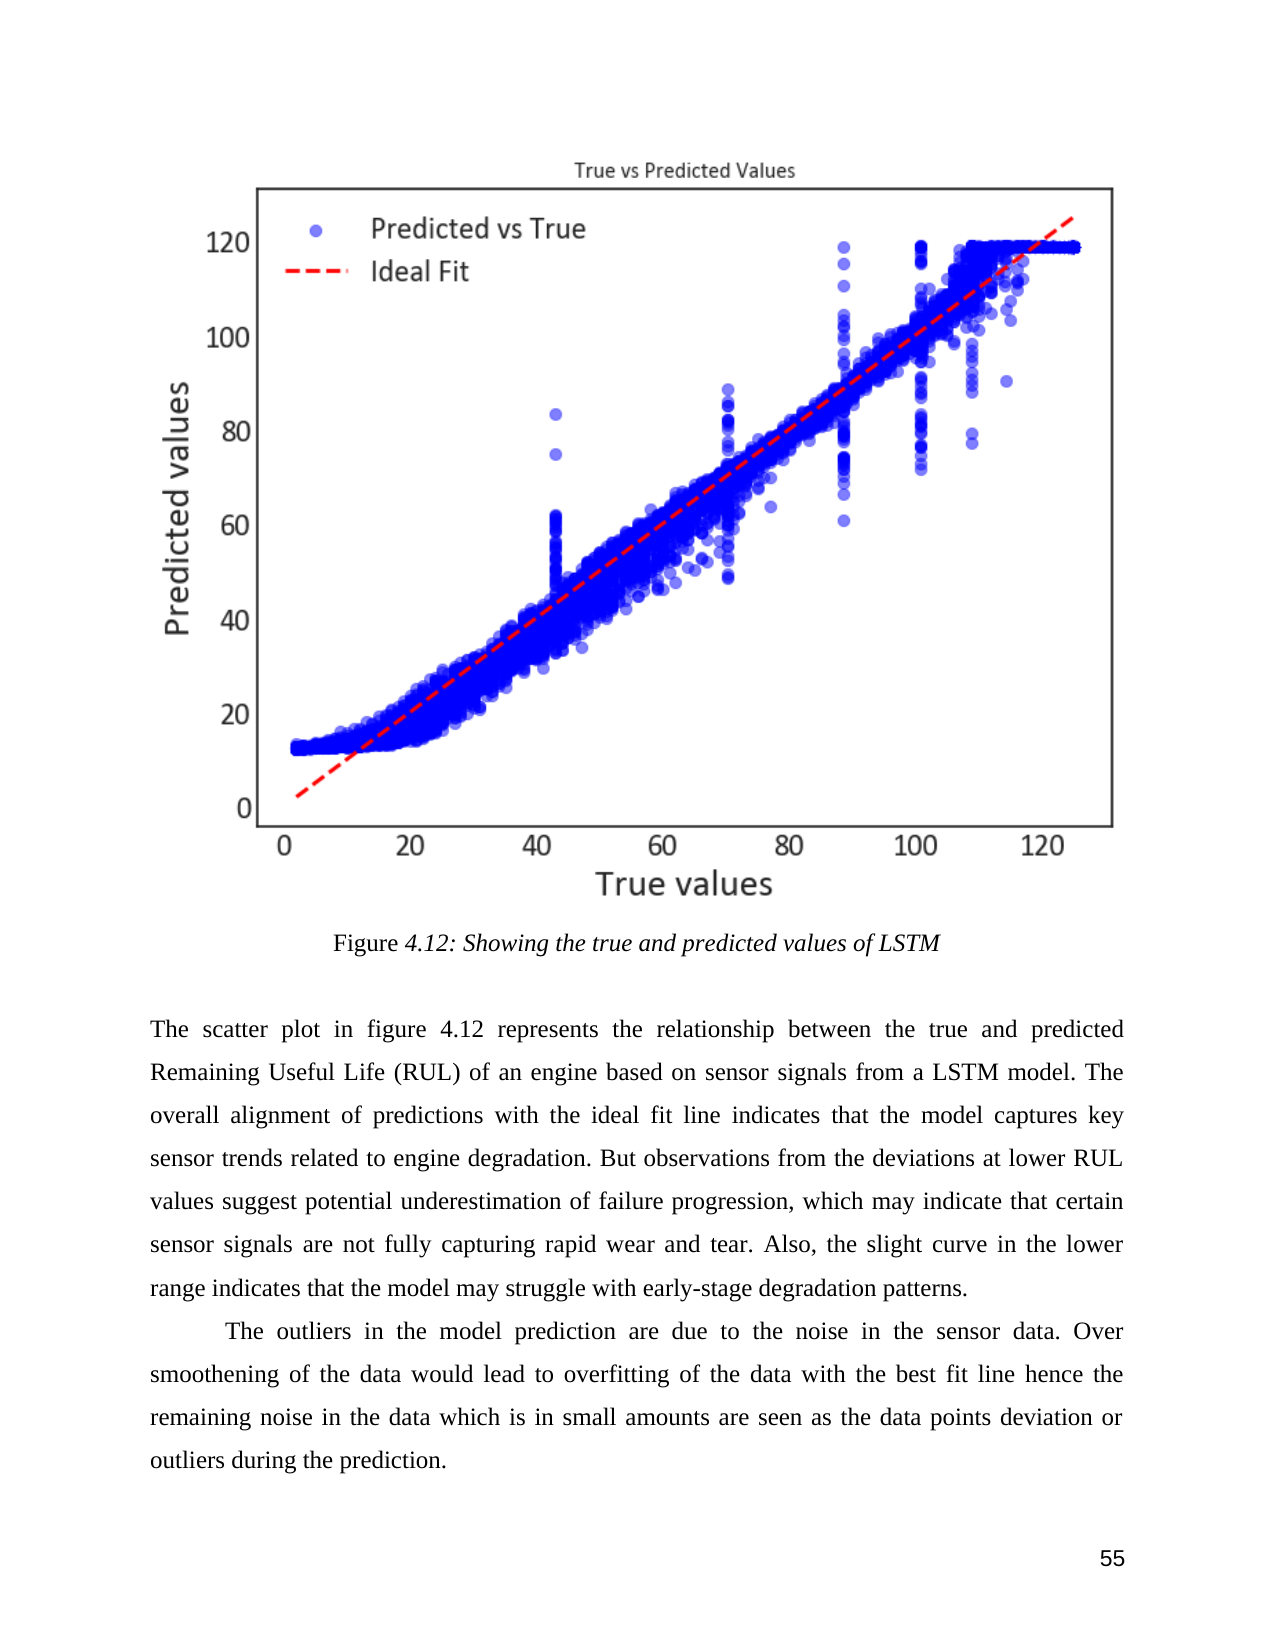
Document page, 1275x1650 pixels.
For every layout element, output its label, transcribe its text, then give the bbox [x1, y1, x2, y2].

text Figure 4.12: Showing the true and predicted values of LSTM [150, 928, 1125, 956]
picture [150, 150, 1125, 915]
text The outliers in the model prediction are due to the noise in the sensor data. Over smoothening of the data would lead to overfitting of the data with the best fit line hence the remaining noise in the data which is in small amounts are seen as the data points deviation or outliers during the prediction. [150, 1316, 1125, 1474]
text The scatter plot in figure 4.12 represents the relationship between the true and predicted Remaining Useful Life (RUL) of an engine based on sensor signals from a LSTM model. The overall alignment of predictions with the ideal fit line indicates that the model captures key sensor trends related to engine degradation. But observations from the deviations at lower RUL values suggest potential underestimation of failure progression, which may indicate that certain sensor signals are not fully capturing rapid wear and tear. Also, the slight curve in the lower range indicates that the model may struggle with early-stage degradation patterns. [150, 1014, 1125, 1301]
